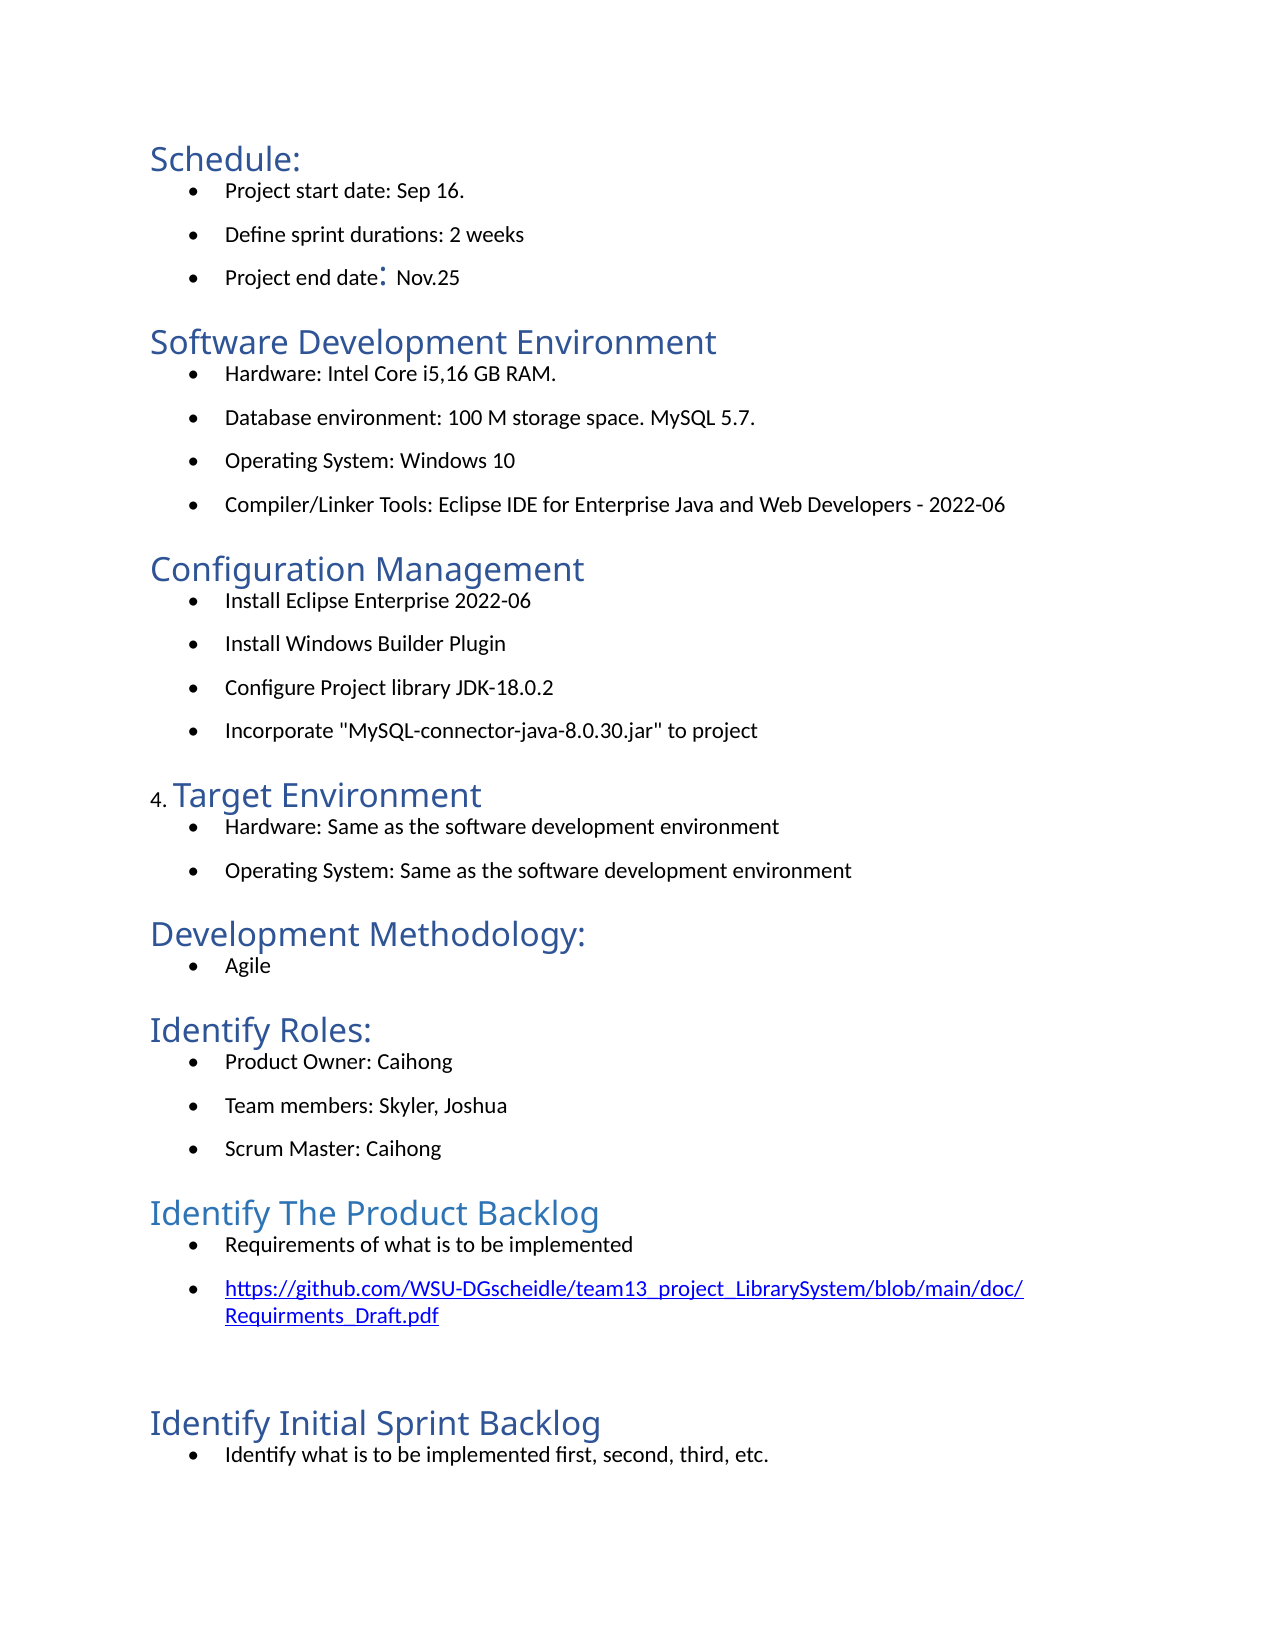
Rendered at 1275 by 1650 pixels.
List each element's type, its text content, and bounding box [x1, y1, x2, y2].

text Development Methodology: [150, 925, 1125, 952]
list Project start date: Sep 16. [187, 177, 1125, 204]
list Install Eclipse Enterprise 2022-06 [187, 586, 1125, 613]
list Hardware: Intel Core i5,16 GB RAM. [187, 360, 1125, 387]
list Project end date: Nov.25 [187, 264, 1125, 291]
text Identify Initial Sprint Backlog [150, 1414, 1125, 1441]
list Database environment: 100 M storage space. MySQL 5.7. [187, 403, 1125, 431]
list Compiler/Linker Tools: Eclipse IDE for Enterprise Java and Web Developers - 2022-06 [187, 491, 1125, 518]
list Incorporate "MySQL-connector-java-8.0.30.jar" to project [187, 717, 1125, 744]
list Scrum Master: Caihong [187, 1135, 1125, 1162]
text Software Development Environment [150, 333, 1125, 360]
text Identify The Product Backlog [150, 1204, 1125, 1231]
text 4. Target Environment [150, 786, 1125, 813]
list Product Owner: Caihong [187, 1048, 1125, 1075]
list https://github.com/WSU-DGscheidle/team13_project_LibrarySystem/blob/main/doc/Requirments_Draft.pdf [187, 1274, 1125, 1328]
list Define sprint durations: 2 weeks [187, 221, 1125, 248]
list Configure Project library JDK-18.0.2 [187, 674, 1125, 701]
list Requirements of what is to be implemented [187, 1231, 1125, 1258]
list Operating System: Same as the software development environment [187, 857, 1125, 884]
text Schedule: [150, 150, 1125, 177]
list Identify what is to be implemented first, second, third, etc. [187, 1441, 1125, 1468]
text Configuration Management [150, 559, 1125, 586]
list Agile [187, 952, 1125, 979]
list Install Windows Builder Plugin [187, 630, 1125, 657]
text Identify Roles: [150, 1021, 1125, 1048]
list Hardware: Same as the software development environment [187, 813, 1125, 840]
list Team members: Skyler, Joshua [187, 1092, 1125, 1118]
list Operating System: Windows 10 [187, 447, 1125, 474]
